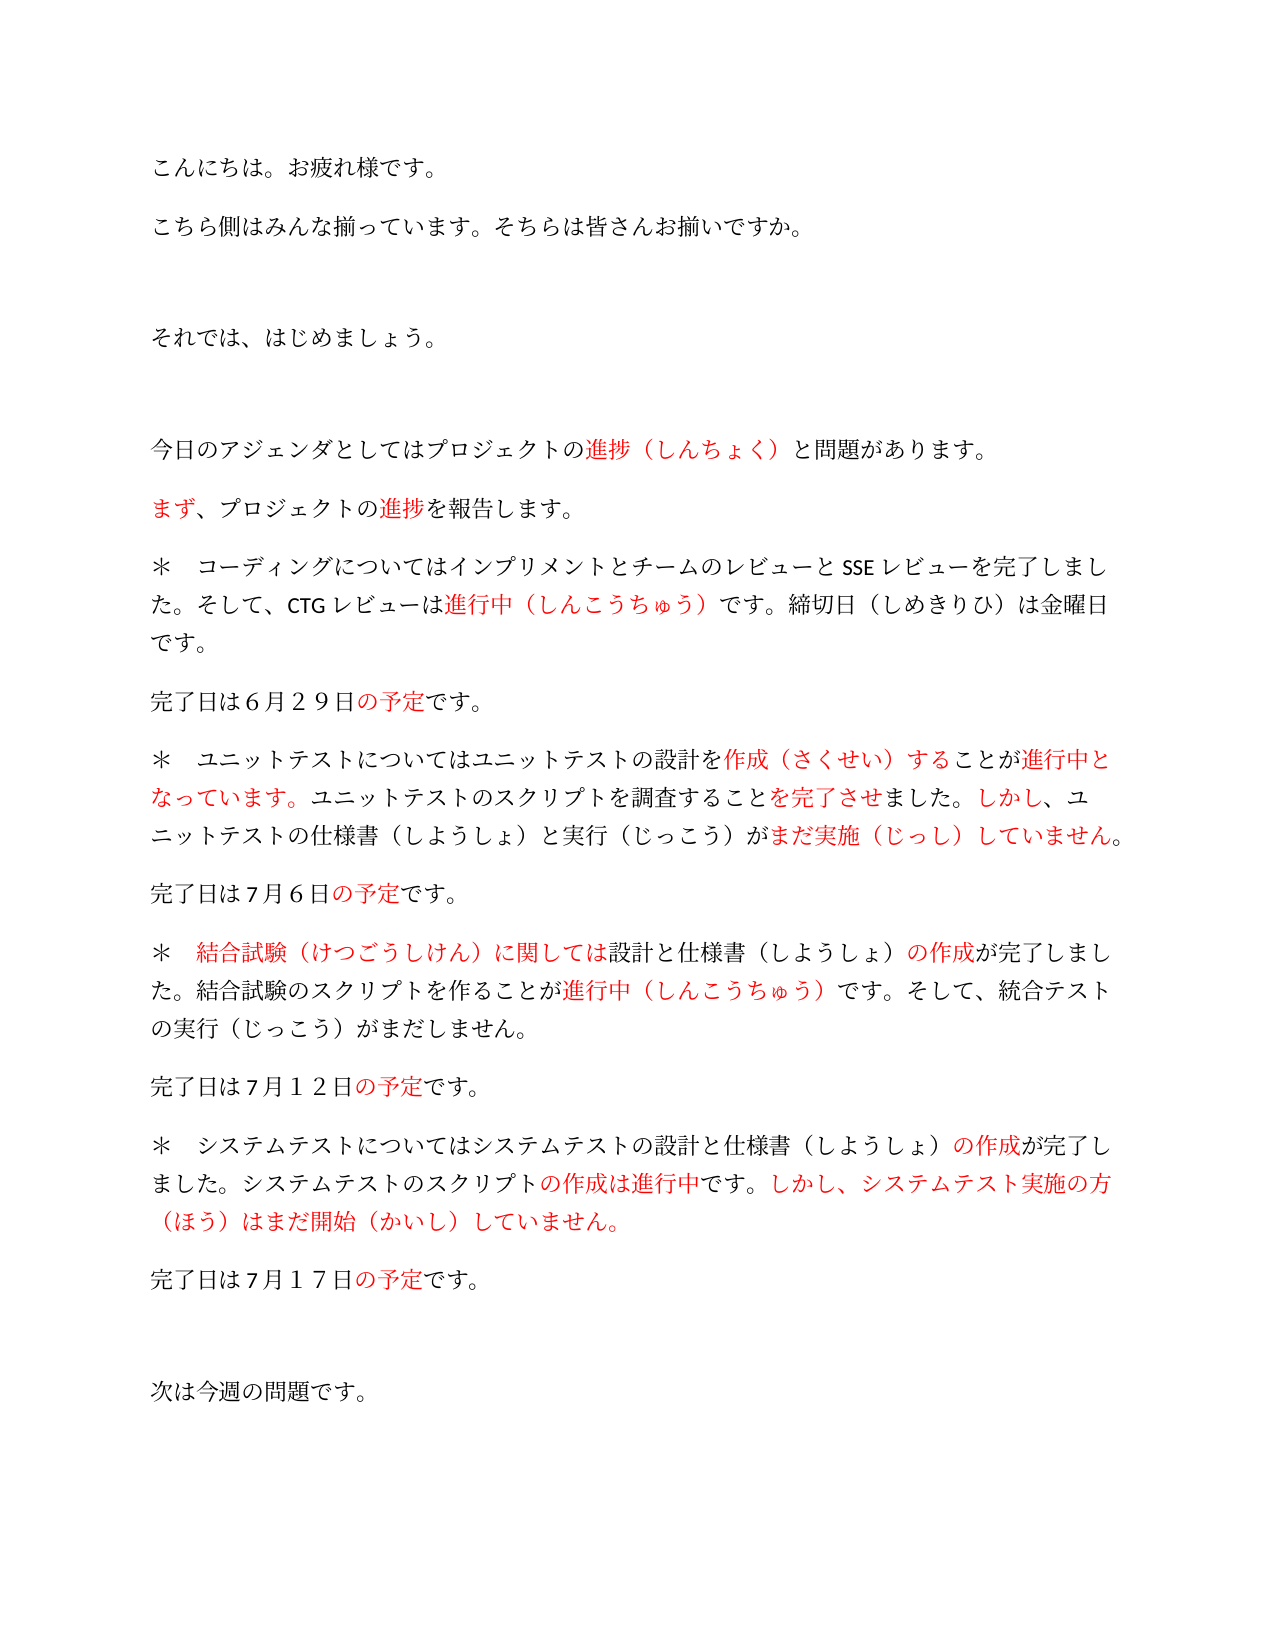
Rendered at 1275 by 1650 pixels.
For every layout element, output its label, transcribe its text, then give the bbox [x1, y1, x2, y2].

text 次は今週の問題です。 [150, 1374, 1125, 1407]
text こちら側はみんな揃っています。そちらは皆さんお揃いですか。 [150, 209, 1125, 242]
text ＊ システムテストについてはシステムテストの設計と仕様書（しようしょ）の作成が完了しました。システムテストのスクリプトの作成は進行中です。しかし、システムテスト実施の方（ほう）はまだ開始（かいし）していません。 [150, 1128, 1125, 1237]
text まず、プロジェクトの進捗を報告します。 [150, 491, 1125, 523]
text 今日のアジェンダとしてはプロジェクトの進捗（しんちょく）と問題があります。 [150, 432, 1125, 465]
text 完了日は7月１２日の予定です。 [150, 1069, 1125, 1102]
text 完了日は7月１７日の予定です。 [150, 1262, 1125, 1295]
text それでは、はじめましょう。 [150, 320, 1125, 353]
text 完了日は7月６日の予定です。 [150, 876, 1125, 909]
text ＊ コーディングについてはインプリメントとチームのレビューとSSEレビューを完了しました。そして、CTGレビューは進行中（しんこうちゅう）です。締切日（しめきりひ）は金曜日です。 [150, 549, 1125, 658]
text こんにちは。お疲れ様です。 [150, 150, 1125, 183]
text 完了日は６月２９日の予定です。 [150, 683, 1125, 716]
text ＊ 結合試験（けつごうしけん）に関しては設計と仕様書（しようしょ）の作成が完了しました。結合試験のスクリプトを作ることが進行中（しんこうちゅう）です。そして、統合テストの実行（じっこう）がまだしません。 [150, 935, 1125, 1044]
text ＊ ユニットテストについてはユニットテストの設計を作成（さくせい）することが進行中となっています。ユニットテストのスクリプトを調査することを完了させました。しかし、ユニットテストの仕様書（しようしょ）と実行（じっこう）がまだ実施（じっし）していません。 [150, 742, 1125, 851]
